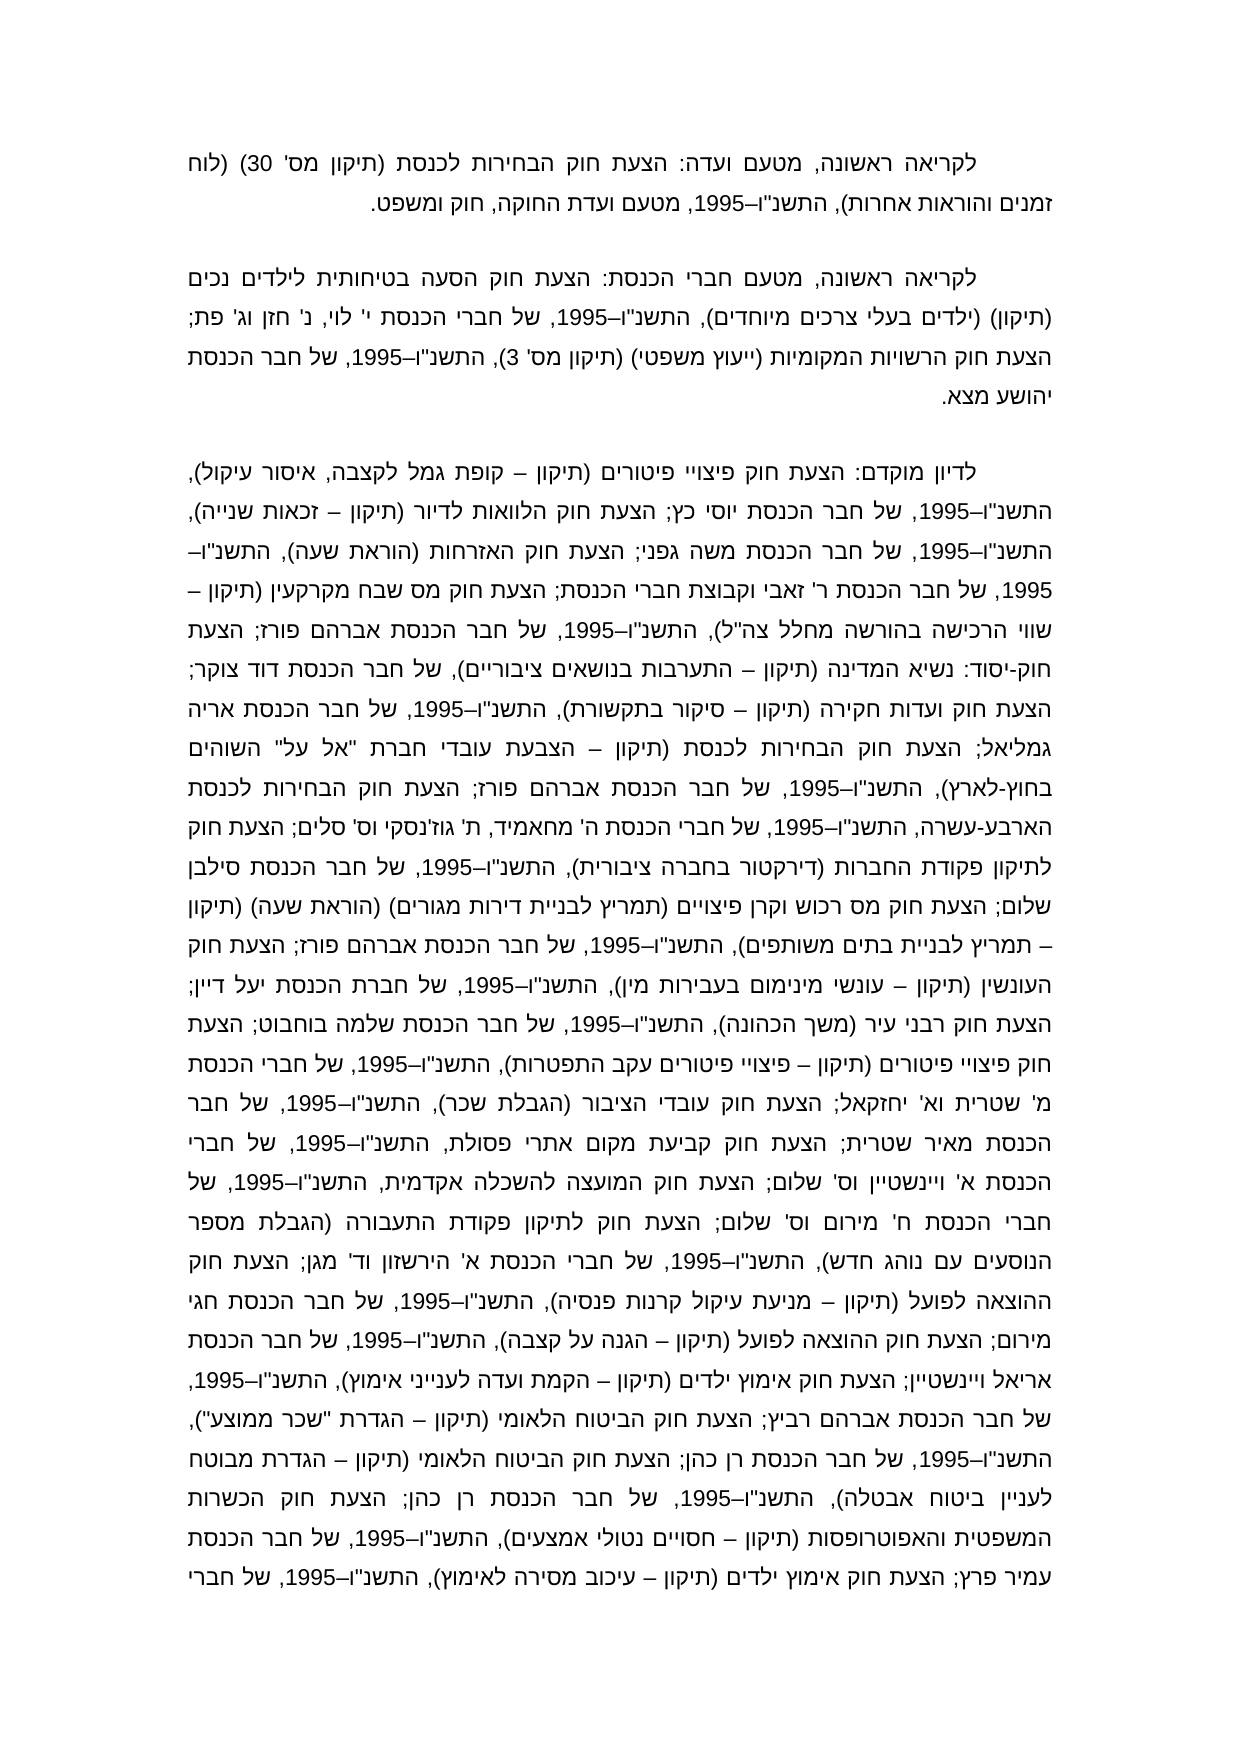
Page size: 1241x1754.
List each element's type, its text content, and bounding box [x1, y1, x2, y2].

text לקריאה ראשונה, מטעם חברי הכנסת: הצעת חוק הסעה בטיחותית לילדים נכים (תיקון) (ילדים בעלי צרכים מיוחדים), התשנ"ו–1995, של חברי הכנסת י' לוי, נ' חזן וג' פת; הצעת חוק הרשויות המקומיות (ייעוץ משפטי) (תיקון מס' 3), התשנ"ו–1995, של חבר הכנסת יהושע מצא. [187, 265, 1053, 410]
text לקריאה ראשונה, מטעם ועדה: הצעת חוק הבחירות לכנסת (תיקון מס' 30) (לוח זמנים והוראות אחרות), התשנ"ו–1995, מטעם ועדת החוקה, חוק ומשפט. [187, 150, 1053, 216]
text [187, 459, 1053, 1591]
